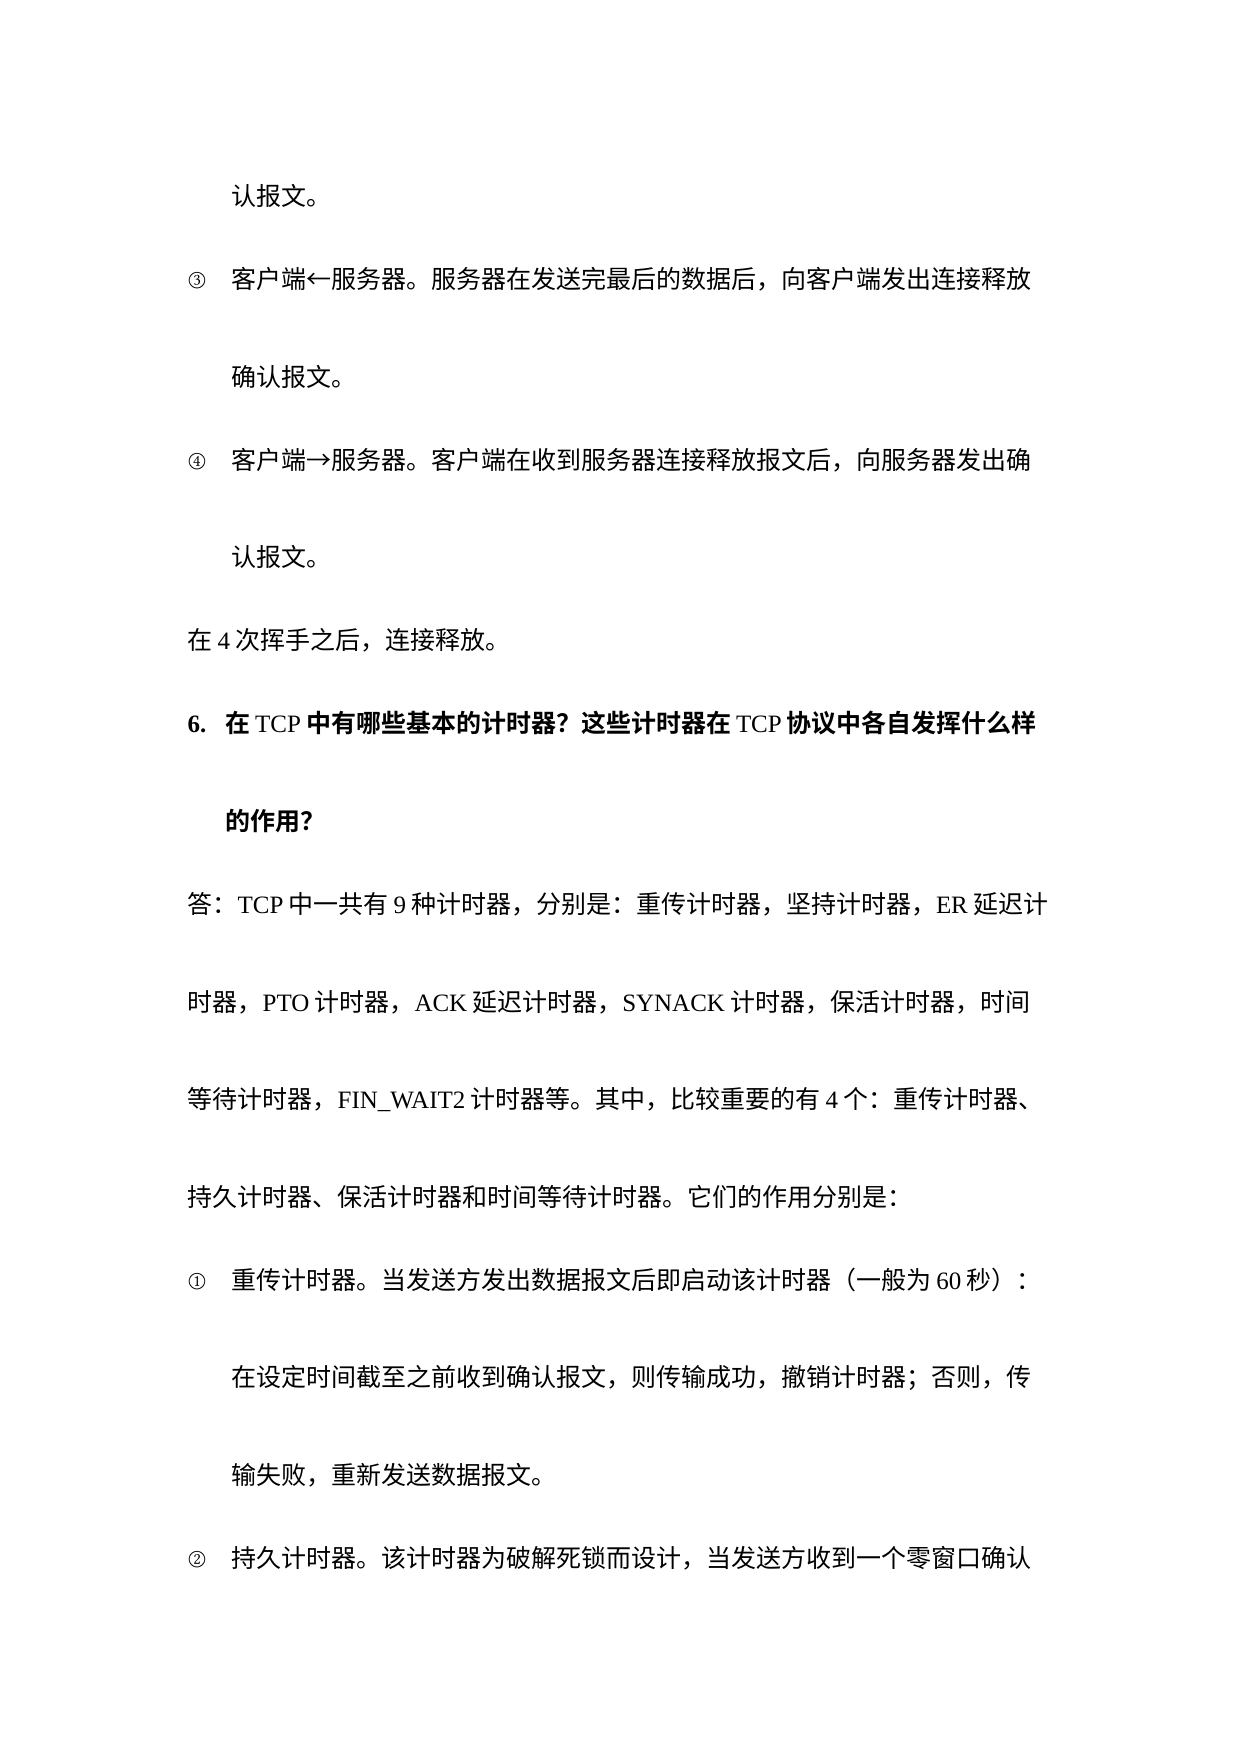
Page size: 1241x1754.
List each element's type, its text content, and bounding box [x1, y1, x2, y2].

list 在TCP中有哪些基本的计时器？这些计时器在TCP协议中各自发挥什么样的作用？ [187, 689, 1053, 852]
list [187, 1524, 1053, 1589]
list 客户端→服务器。客户端在收到服务器连接释放报文后，向服务器发出确认报文。 [187, 426, 1053, 588]
list 客户端←服务器。服务器在发送完最后的数据后，向客户端发出连接释放确认报文。 [187, 245, 1053, 408]
text 答：TCP中一共有9种计时器，分别是：重传计时器，坚持计时器，ER延迟计时器，PTO计时器，ACK延迟计时器，SYNACK计时器，保活计时器，时间等待计时器，FIN_WAIT2计时器等。其中，比较重要的有4个：重传计时器、持久计时器、保活计时器和时间等待计时器。它们的作用分别是： [187, 870, 1053, 1228]
list 重传计时器。当发送方发出数据报文后即启动该计时器（一般为60秒）：在设定时间截至之前收到确认报文，则传输成功，撤销计时器；否则，传输失败，重新发送数据报文。 [187, 1246, 1053, 1506]
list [187, 162, 1053, 227]
text 在4次挥手之后，连接释放。 [187, 606, 1053, 671]
